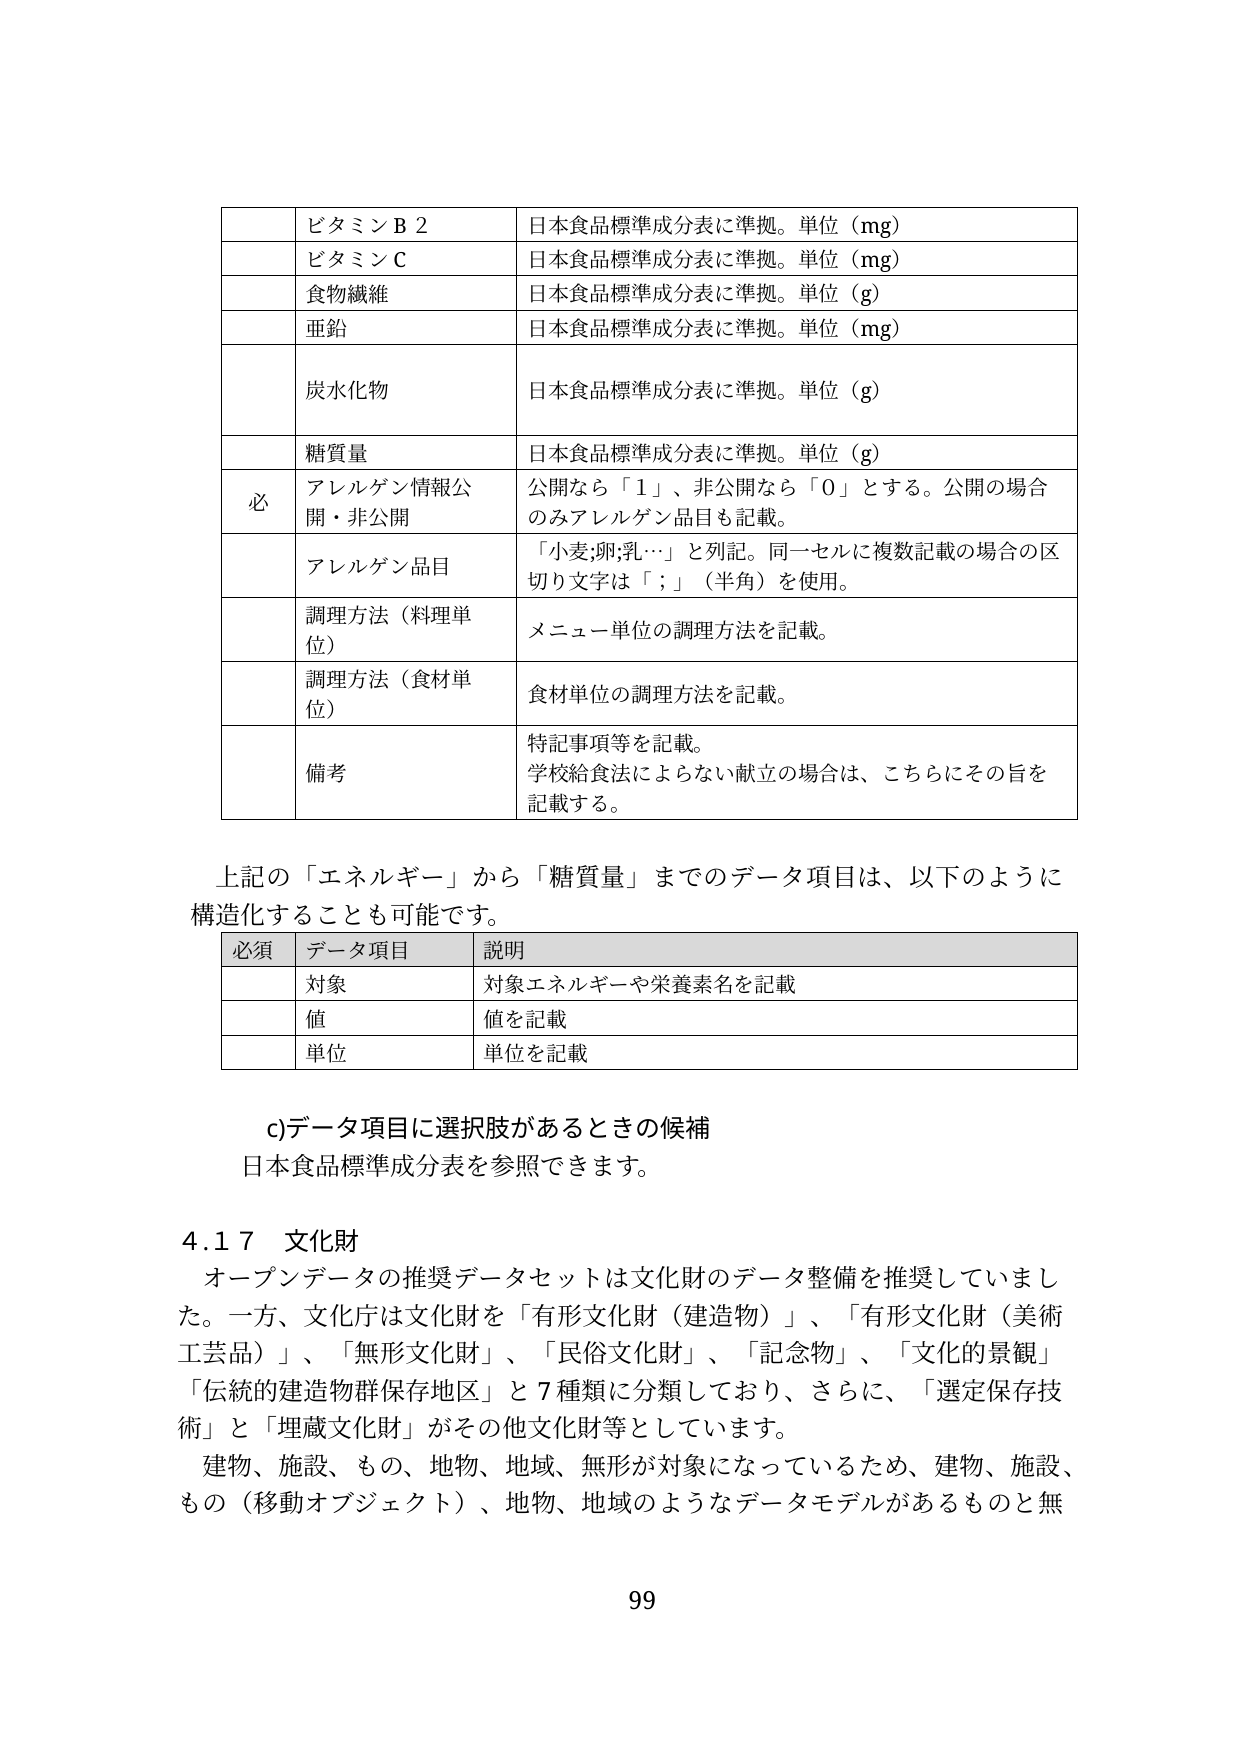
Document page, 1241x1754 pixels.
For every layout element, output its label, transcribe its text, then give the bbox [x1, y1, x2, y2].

subtitle 文化財 [177, 1220, 1063, 1258]
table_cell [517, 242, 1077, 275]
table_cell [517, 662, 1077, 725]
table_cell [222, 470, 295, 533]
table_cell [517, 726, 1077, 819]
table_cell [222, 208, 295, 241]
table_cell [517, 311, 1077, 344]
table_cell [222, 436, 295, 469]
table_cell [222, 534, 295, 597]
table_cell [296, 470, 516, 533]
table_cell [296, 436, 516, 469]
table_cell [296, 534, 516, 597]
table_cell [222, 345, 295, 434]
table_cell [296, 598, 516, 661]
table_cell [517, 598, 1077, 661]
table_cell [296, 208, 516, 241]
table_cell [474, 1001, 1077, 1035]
text 建物、施設、もの、地物、地域、無形が対象になっているため、建物、施設、もの（移動オブジェクト）、地物、地域のようなデータモデルがあるものと無形に分けてデータモデルを示します。 [177, 1445, 1063, 1520]
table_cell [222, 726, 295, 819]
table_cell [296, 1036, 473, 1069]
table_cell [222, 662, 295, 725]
text オープンデータの推奨データセットは文化財のデータ整備を推奨していました。一方、文化庁は文化財を「有形文化財（建造物）」、「有形文化財（美術工芸品）」、「無形文化財」、「民俗文化財」、「記念物」、「文化的景観」、「伝統的建造物群保存地区」と7種類に分類しており、さらに、「選定保存技術」と「埋蔵文化財」がその他文化財等としています。 [177, 1258, 1063, 1445]
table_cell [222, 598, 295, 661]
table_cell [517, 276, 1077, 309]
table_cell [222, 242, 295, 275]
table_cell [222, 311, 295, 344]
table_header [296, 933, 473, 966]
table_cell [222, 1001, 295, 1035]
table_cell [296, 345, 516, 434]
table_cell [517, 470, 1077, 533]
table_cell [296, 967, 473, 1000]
text 上記の「エネルギー」から「糖質量」までのデータ項目は、以下のように構造化することも可能です。 [190, 857, 1063, 932]
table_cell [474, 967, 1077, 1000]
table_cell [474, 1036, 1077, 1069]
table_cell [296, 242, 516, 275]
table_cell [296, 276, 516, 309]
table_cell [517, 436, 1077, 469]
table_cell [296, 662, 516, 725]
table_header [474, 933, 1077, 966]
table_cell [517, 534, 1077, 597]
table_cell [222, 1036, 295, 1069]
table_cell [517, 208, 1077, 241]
subtitle データ項目に選択肢があるときの候補 [266, 1108, 1063, 1145]
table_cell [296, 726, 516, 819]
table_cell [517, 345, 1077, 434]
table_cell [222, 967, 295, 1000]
text 日本食品標準成分表を参照できます。 [215, 1145, 1063, 1183]
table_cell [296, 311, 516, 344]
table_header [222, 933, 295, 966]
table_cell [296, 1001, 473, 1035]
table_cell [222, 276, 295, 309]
